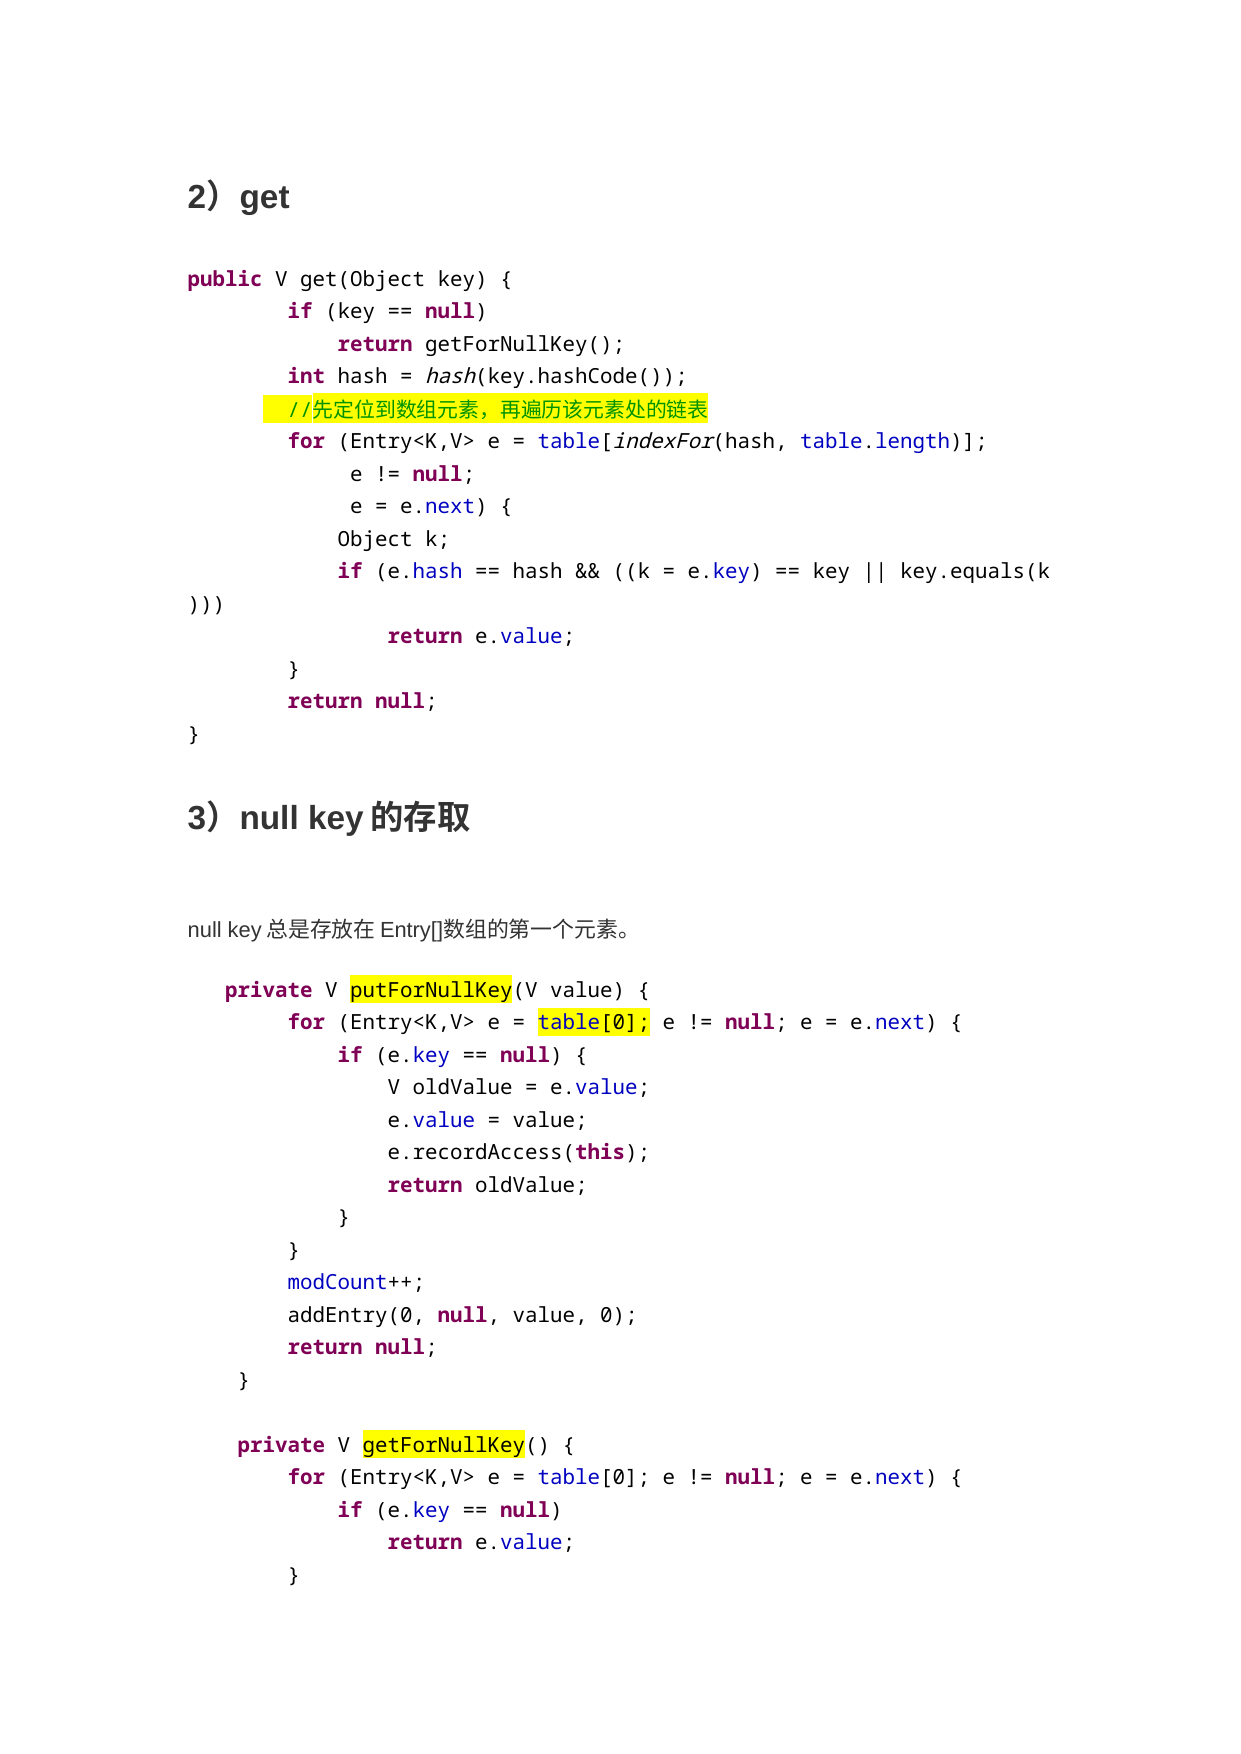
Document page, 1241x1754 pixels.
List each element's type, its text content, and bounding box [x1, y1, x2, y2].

text e != null; [187, 457, 1053, 489]
text modCount++; [187, 1266, 1053, 1298]
text return e.value; [187, 1526, 1053, 1558]
text } [187, 1558, 1053, 1591]
text return null; [187, 684, 1053, 717]
text //先定位到数组元素，再遍历该元素处的链表 [187, 392, 1053, 424]
text V oldValue = e.value; [187, 1071, 1053, 1103]
text return null; [187, 1331, 1053, 1363]
text } [187, 717, 1053, 749]
text } [187, 652, 1053, 684]
text int hash = hash(key.hashCode()); [187, 359, 1053, 392]
text for (Entry<K,V> e = table[0]; e != null; e = e.next) { [187, 1461, 1053, 1493]
text for (Entry<K,V> e = table[0]; e != null; e = e.next) { [187, 1006, 1053, 1038]
text if (e.hash == hash && ((k = e.key) == key || key.equals(k))) [187, 554, 1053, 619]
text e.value = value; [187, 1103, 1053, 1136]
text addEntry(0, null, value, 0); [187, 1298, 1053, 1331]
text } [187, 1363, 1053, 1396]
text if (e.key == null) [187, 1493, 1053, 1526]
text } [187, 1233, 1053, 1266]
text if (key == null) [187, 294, 1053, 327]
text Object k; [187, 522, 1053, 554]
text private V getForNullKey() { [187, 1428, 1053, 1461]
text if (e.key == null) { [187, 1038, 1053, 1071]
subtitle 2）get [187, 162, 1053, 227]
text return getForNullKey(); [187, 327, 1053, 359]
subtitle 3）null key的存取 [187, 782, 1053, 847]
text return e.value; [187, 619, 1053, 652]
text e.recordAccess(this); [187, 1136, 1053, 1168]
text public V get(Object key) { [187, 262, 1053, 294]
text return oldValue; [187, 1168, 1053, 1201]
text null key总是存放在Entry[]数组的第一个元素。 [187, 911, 1053, 944]
text private V putForNullKey(V value) { [187, 973, 1053, 1006]
text e = e.next) { [187, 489, 1053, 522]
text for (Entry<K,V> e = table[indexFor(hash, table.length)]; [187, 424, 1053, 457]
text } [187, 1201, 1053, 1233]
